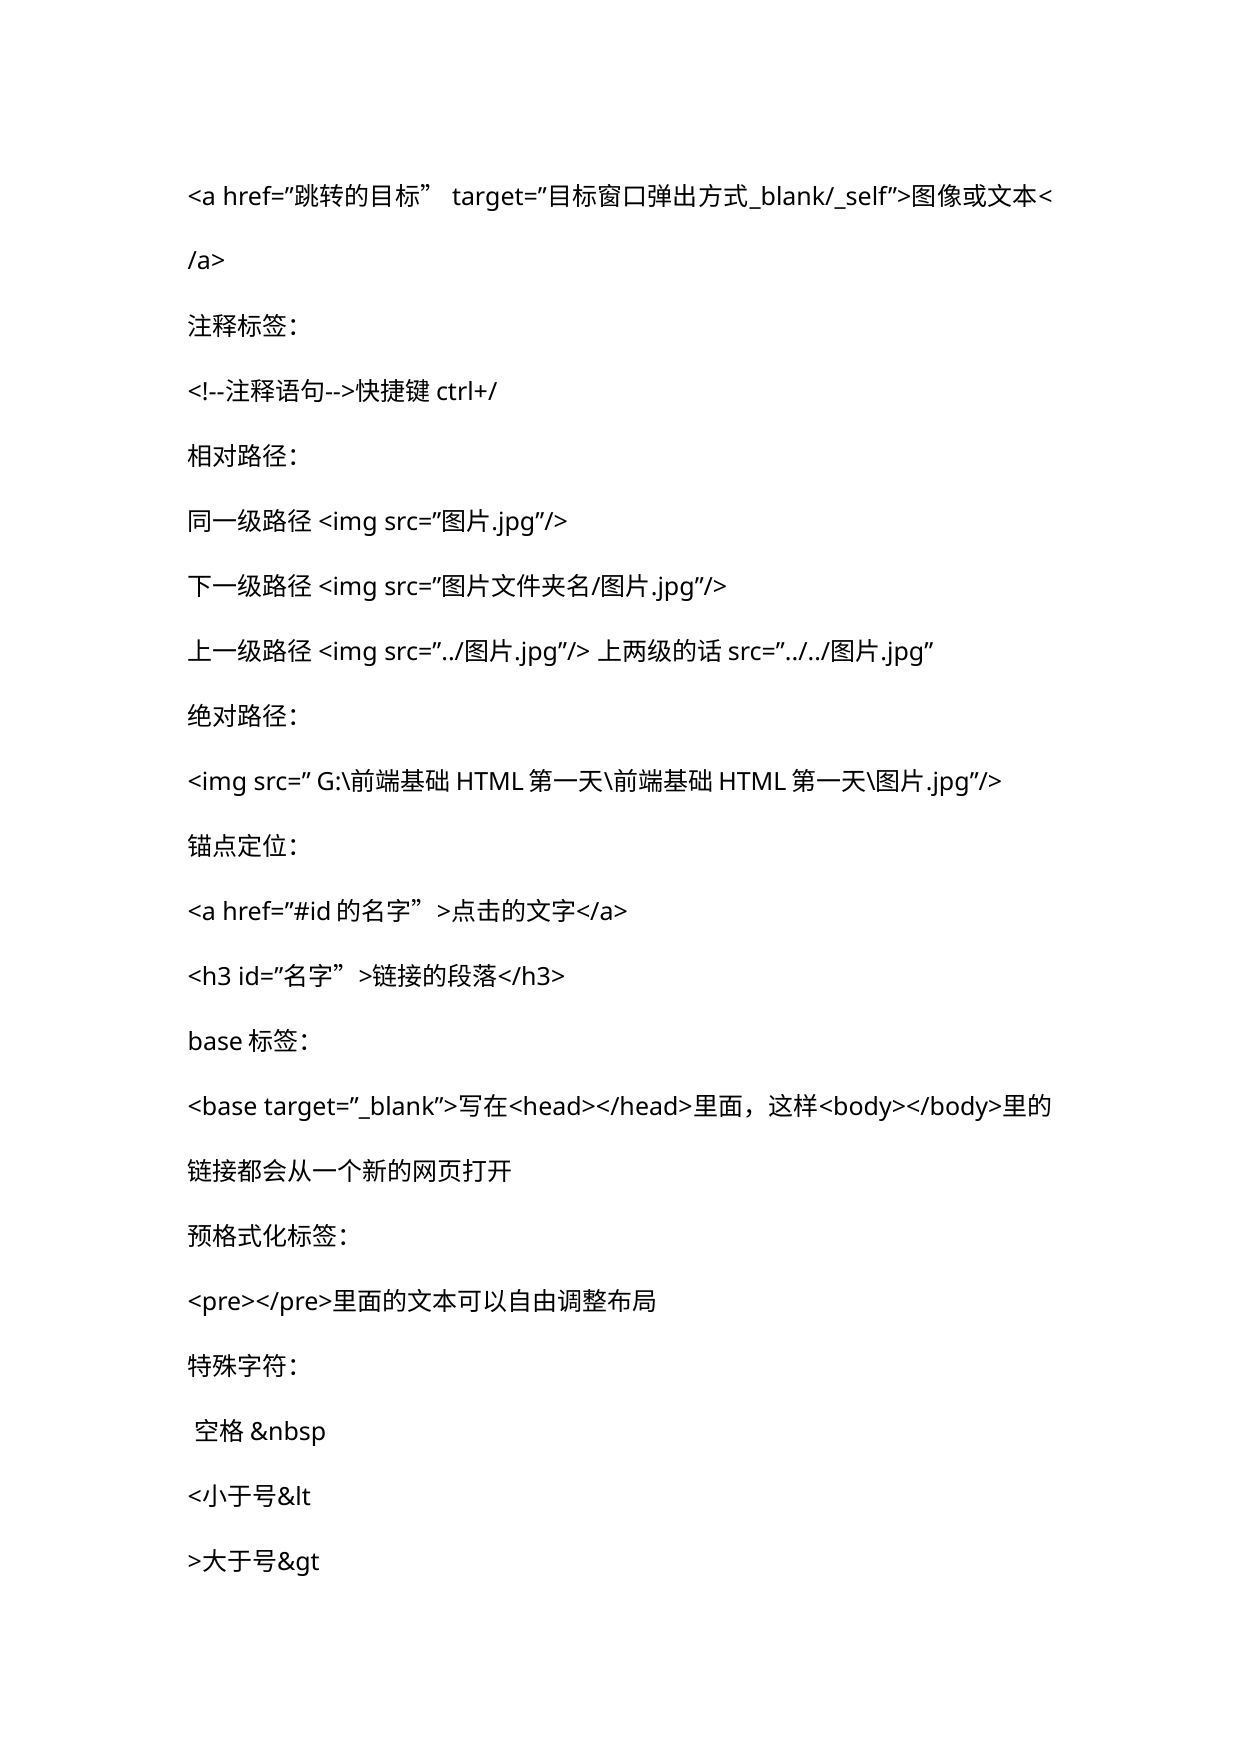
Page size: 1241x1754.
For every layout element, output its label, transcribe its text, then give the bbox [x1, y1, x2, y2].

text <a href=”跳转的目标” target=”目标窗口弹出方式_blank/_self”>图像或文本</a> [187, 162, 1053, 292]
text 下一级路径 <img src=”图片文件夹名/图片.jpg”/> [187, 552, 1053, 617]
text <pre></pre>里面的文本可以自由调整布局 [187, 1267, 1053, 1332]
text base标签： [187, 1007, 1053, 1072]
text 特殊字符： [187, 1332, 1053, 1397]
text <a href=”#id的名字”>点击的文字</a> [187, 877, 1053, 942]
text 注释标签： [187, 292, 1053, 357]
text 绝对路径： [187, 682, 1053, 747]
text 上一级路径 <img src=”../图片.jpg”/> 上两级的话 src=”../../图片.jpg” [187, 617, 1053, 682]
text <!--注释语句-->快捷键 ctrl+/ [187, 357, 1053, 422]
text >大于号&gt [187, 1527, 1053, 1592]
text 锚点定位： [187, 812, 1053, 877]
text <小于号&lt [187, 1462, 1053, 1527]
text <h3 id=”名字”>链接的段落</h3> [187, 942, 1053, 1007]
text 空格 &nbsp [187, 1397, 1053, 1462]
text <img src=” G:\前端基础HTML第一天\前端基础HTML第一天\图片.jpg”/> [187, 747, 1053, 812]
text 预格式化标签： [187, 1202, 1053, 1267]
text <base target=”_blank”>写在<head></head>里面，这样<body></body>里的链接都会从一个新的网页打开 [187, 1072, 1053, 1202]
text 同一级路径 <img src=”图片.jpg”/> [187, 487, 1053, 552]
text 相对路径： [187, 422, 1053, 487]
